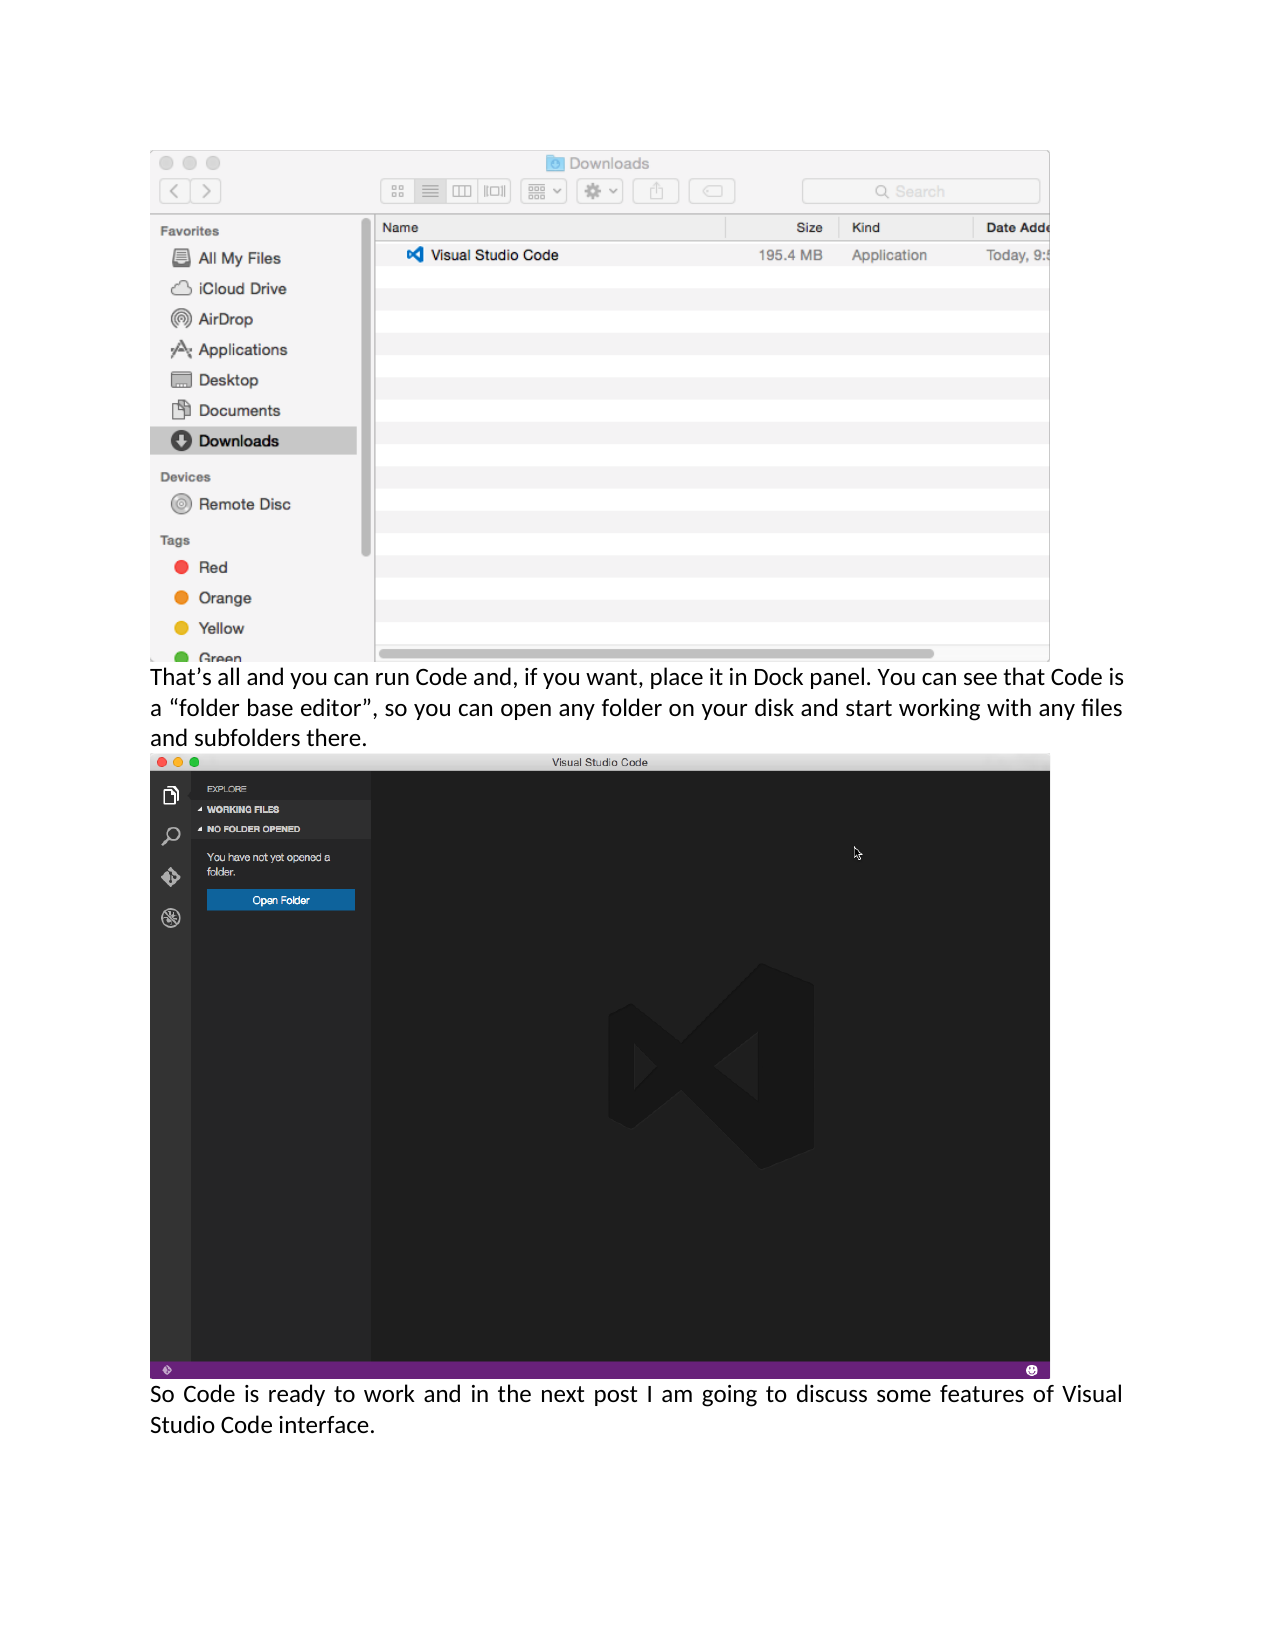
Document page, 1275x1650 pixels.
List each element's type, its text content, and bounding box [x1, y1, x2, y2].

text That’s all and you can run Code and, if you want, place it in Dock panel. You can see that Code is a “folder base editor”, so you can open any folder on your disk and start working with any files and subfolders there. [150, 661, 1125, 753]
picture [150, 753, 1050, 1379]
text So Code is ready to work and in the next post I am going to discuss some features of Visual Studio Code interface. [150, 1378, 1125, 1439]
picture [150, 150, 1050, 662]
